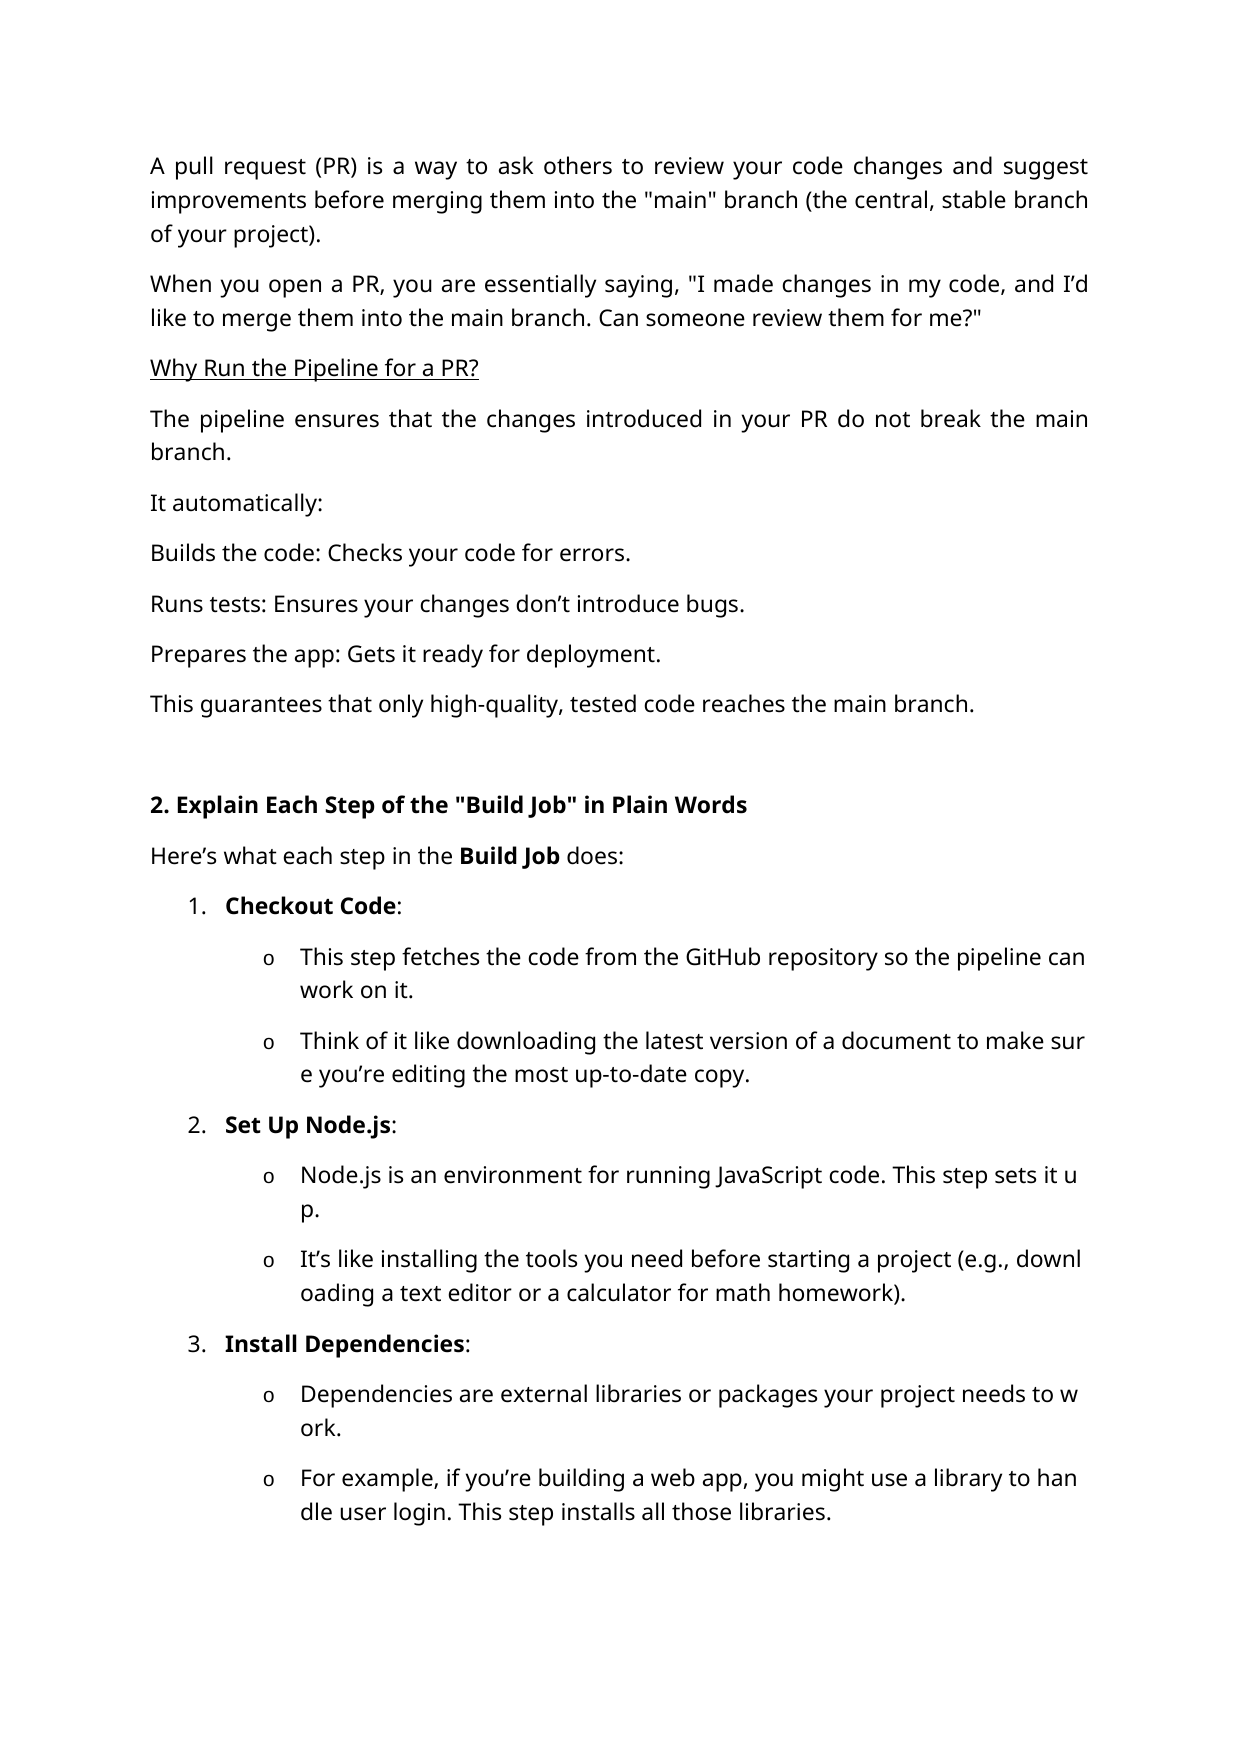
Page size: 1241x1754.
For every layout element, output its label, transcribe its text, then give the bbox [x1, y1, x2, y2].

list This step fetches the code from the GitHub repository so the pipeline can work on it. [262, 940, 1090, 1005]
text Why Run the Pipeline for a PR? [150, 352, 1090, 383]
list Think of it like downloading the latest version of a document to make sure you’re editing the most up-to-date copy. [262, 1024, 1090, 1089]
list It’s like installing the tools you need before starting a project (e.g., downloading a text editor or a calculator for math homework). [262, 1243, 1090, 1308]
text Prepares the app: Gets it ready for deployment. [150, 638, 1090, 669]
text When you open a PR, you are essentially saying, "I made changes in my code, and I’d like to merge them into the main branch. Can someone review them for me?" [150, 268, 1090, 333]
list Checkout Code: [187, 890, 1090, 921]
list Dependencies are external libraries or packages your project needs to work. [262, 1378, 1090, 1443]
text The pipeline ensures that the changes introduced in your PR do not break the main branch. [150, 402, 1090, 467]
list Install Dependencies: [187, 1327, 1090, 1359]
text Runs tests: Ensures your changes don’t introduce bugs. [150, 587, 1090, 619]
text Here’s what each step in the Build Job does: [150, 839, 1090, 871]
text 2. Explain Each Step of the "Build Job" in Plain Words [150, 789, 1090, 820]
list Node.js is an environment for running JavaScript code. This step sets it up. [262, 1159, 1090, 1224]
text It automatically: [150, 487, 1090, 518]
text Builds the code: Checks your code for errors. [150, 537, 1090, 568]
text A pull request (PR) is a way to ask others to review your code changes and suggest improvements before merging them into the "main" branch (the central, stable branch of your project). [150, 150, 1090, 249]
text This guarantees that only high-quality, tested code reaches the main branch. [150, 688, 1090, 719]
list Set Up Node.js: [187, 1109, 1090, 1140]
list For example, if you’re building a web app, you might use a library to handle user login. This step installs all those libraries. [262, 1462, 1090, 1527]
